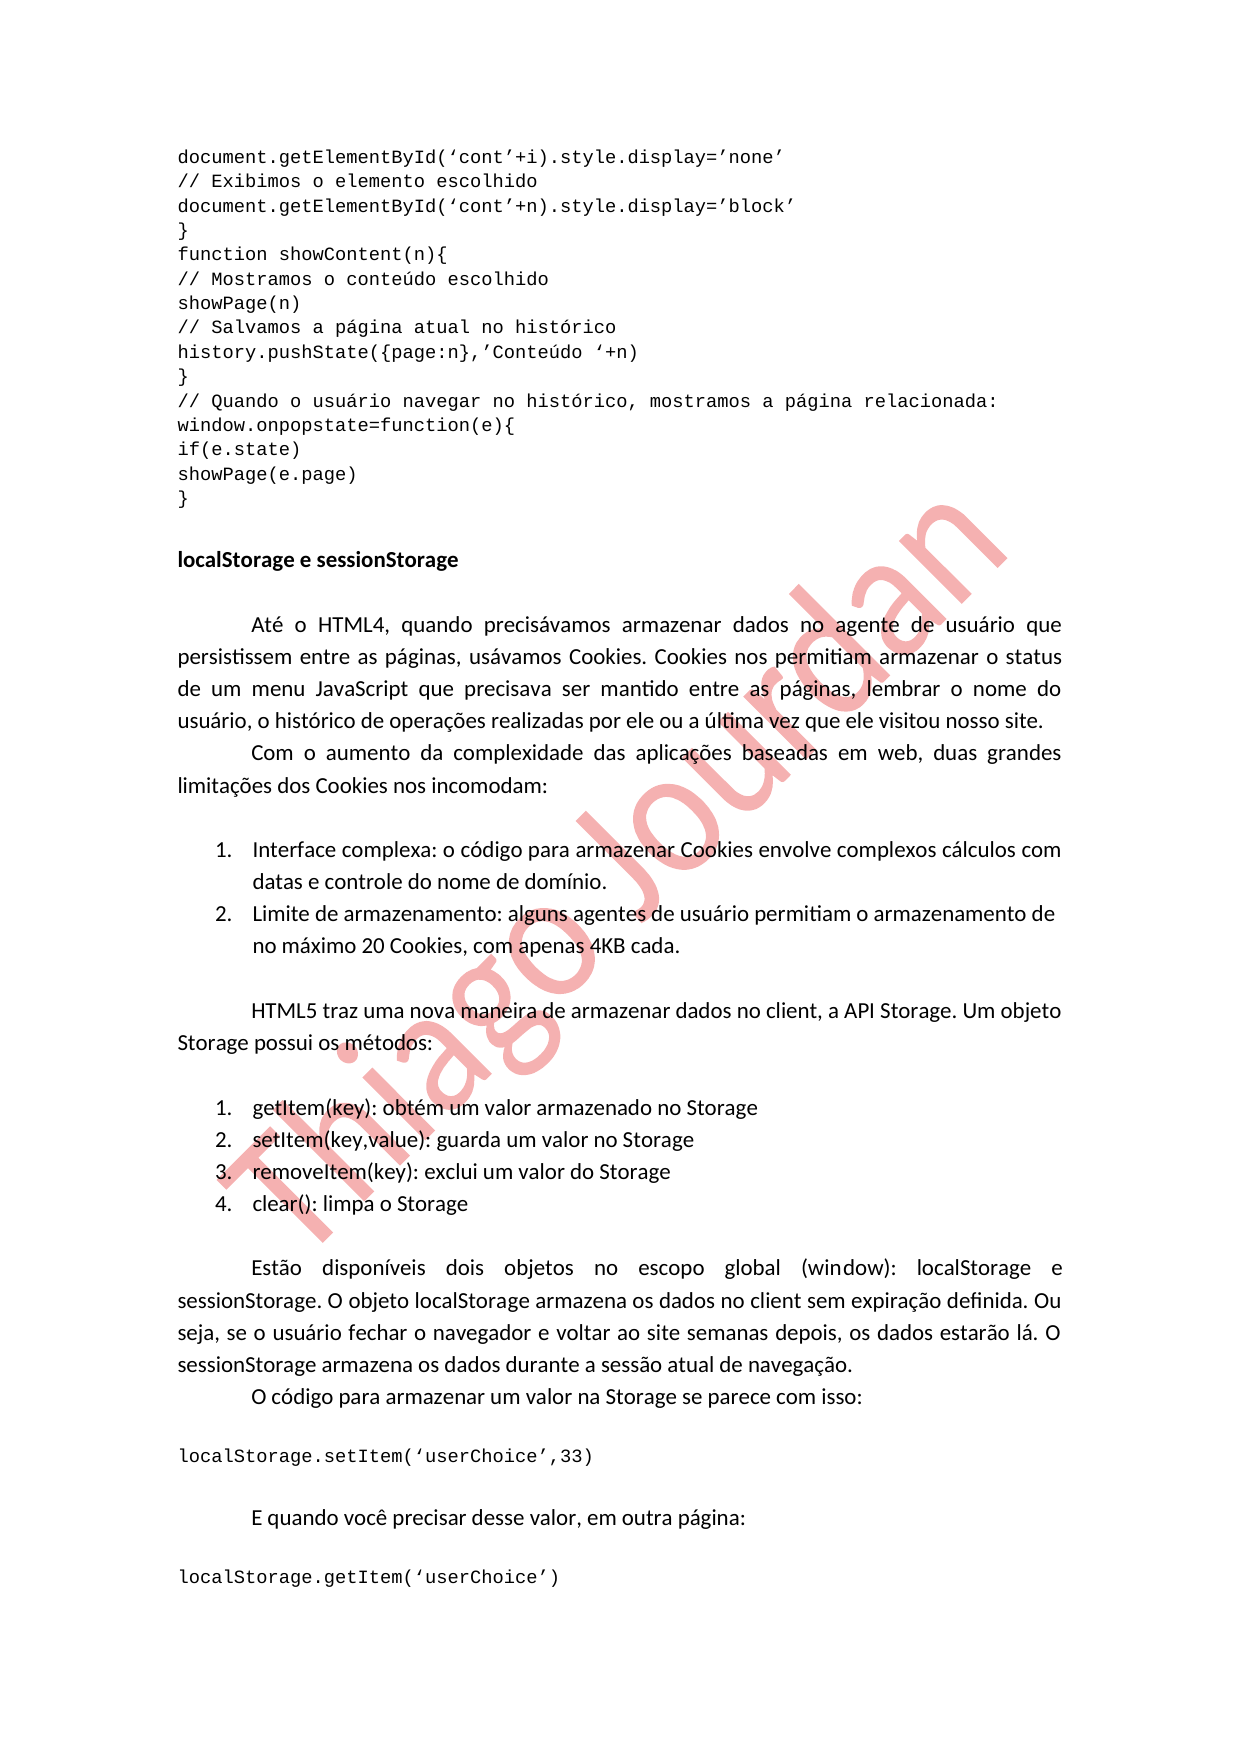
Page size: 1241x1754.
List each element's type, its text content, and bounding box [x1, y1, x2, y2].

text window.onpopstate=function(e){ [177, 416, 1063, 437]
list setItem(key,value): guarda um valor no Storage [215, 1125, 1063, 1153]
text // Salvamos a página atual no histórico [177, 318, 1063, 339]
list Interface complexa: o código para armazenar Cookies envolve complexos cálculos com datas e controle do nome de domínio. [215, 835, 1063, 895]
text // Mostramos o conteúdo escolhido [177, 269, 1063, 291]
text if(e.state) [177, 440, 1063, 461]
text HTML5 traz uma nova maneira de armazenar dados no client, a API Storage. Um objeto Storage possui os métodos: [177, 996, 1063, 1056]
text showPage(n) [177, 294, 1063, 315]
text } [177, 221, 1063, 242]
list Limite de armazenamento: alguns agentes de usuário permitiam o armazenamento de no máximo 20 Cookies, com apenas 4KB cada. [215, 899, 1063, 960]
text document.getElementById(‘cont’+n).style.display=’block’ [177, 196, 1063, 218]
list removeItem(key): exclui um valor do Storage [215, 1157, 1063, 1185]
text O código para armazenar um valor na Storage se parece com isso: [177, 1382, 1063, 1410]
text // Exibimos o elemento escolhido [177, 172, 1063, 193]
text // Quando o usuário navegar no histórico, mostramos a página relacionada: [177, 391, 1063, 413]
text localStorage e sessionStorage [177, 545, 1063, 573]
text Com o aumento da complexidade das aplicações baseadas em web, duas grandes limitações dos Cookies nos incomodam: [177, 738, 1063, 799]
text showPage(e.page) [177, 464, 1063, 486]
list clear(): limpa o Storage [215, 1189, 1063, 1217]
text localStorage.getItem(‘userChoice’) [177, 1568, 1063, 1589]
text history.pushState({page:n},’Conteúdo ‘+n) [177, 343, 1063, 364]
text } [177, 367, 1063, 388]
text } [177, 489, 1063, 510]
text function showContent(n){ [177, 245, 1063, 266]
text document.getElementById(‘cont’+i).style.display=’none’ [177, 148, 1063, 169]
text E quando você precisar desse valor, em outra página: [177, 1503, 1063, 1531]
text Estão disponíveis dois objetos no escopo global (window): localStorage e sessionStorage. O objeto localStorage armazena os dados no client sem expiração definida. Ou seja, se o usuário fechar o navegador e voltar ao site semanas depois, os dados estarão lá. O sessionStorage armazena os dados durante a sessão atual de navegação. [177, 1253, 1063, 1378]
text localStorage.setItem(‘userChoice’,33) [177, 1447, 1063, 1468]
list getItem(key): obtém um valor armazenado no Storage [215, 1093, 1063, 1121]
text Até o HTML4, quando precisávamos armazenar dados no agente de usuário que persistissem entre as páginas, usávamos Cookies. Cookies nos permitiam armazenar o status de um menu JavaScript que precisava ser mantido entre as páginas, lembrar o nome do usuário, o histórico de operações realizadas por ele ou a última vez que ele visitou nosso site. [177, 610, 1063, 734]
